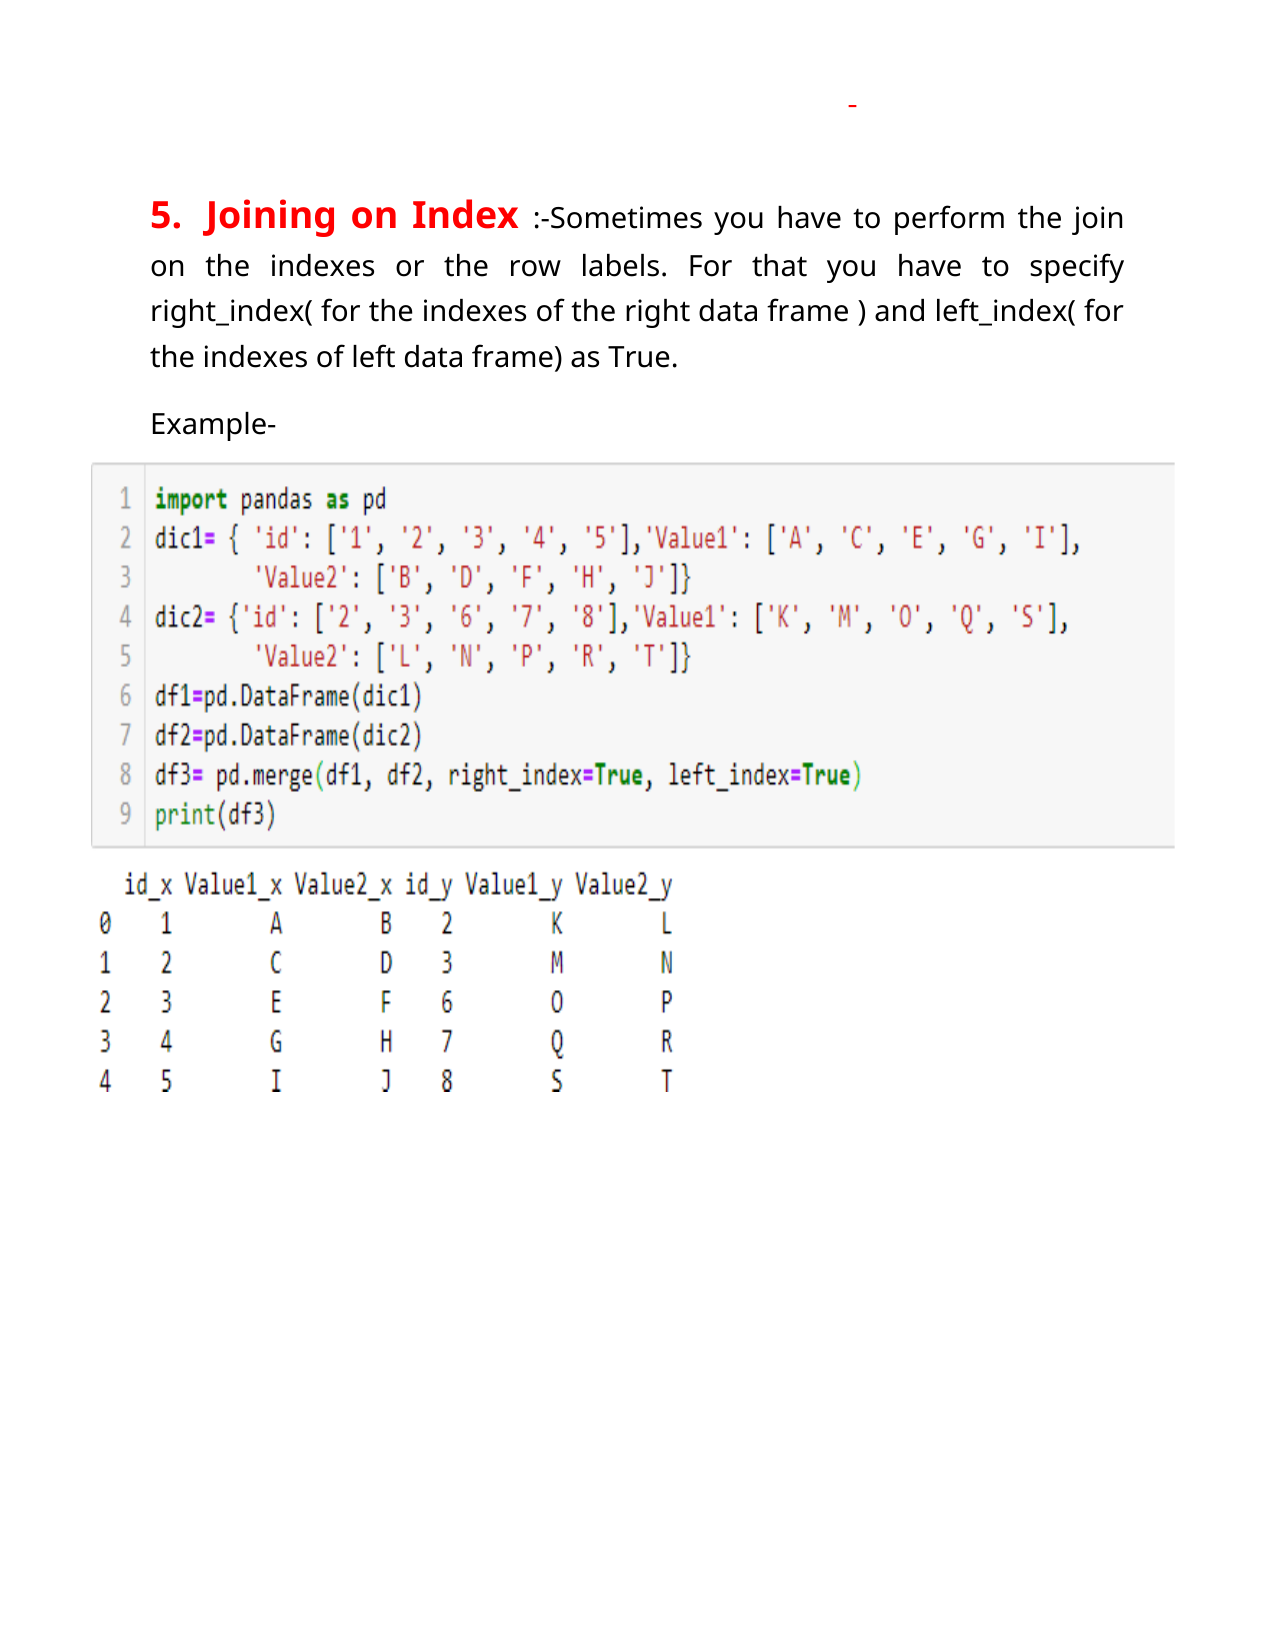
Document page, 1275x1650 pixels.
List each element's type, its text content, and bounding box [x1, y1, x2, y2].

list Joining on Index :-Sometimes you have to perform the join on the indexes or the row labels. For that you have to specify right_index( for the indexes of the right data frame ) and left_index( for the indexes of left data frame) as True. [150, 188, 1126, 376]
picture [91, 461, 1175, 1092]
text Example- [150, 403, 1275, 443]
